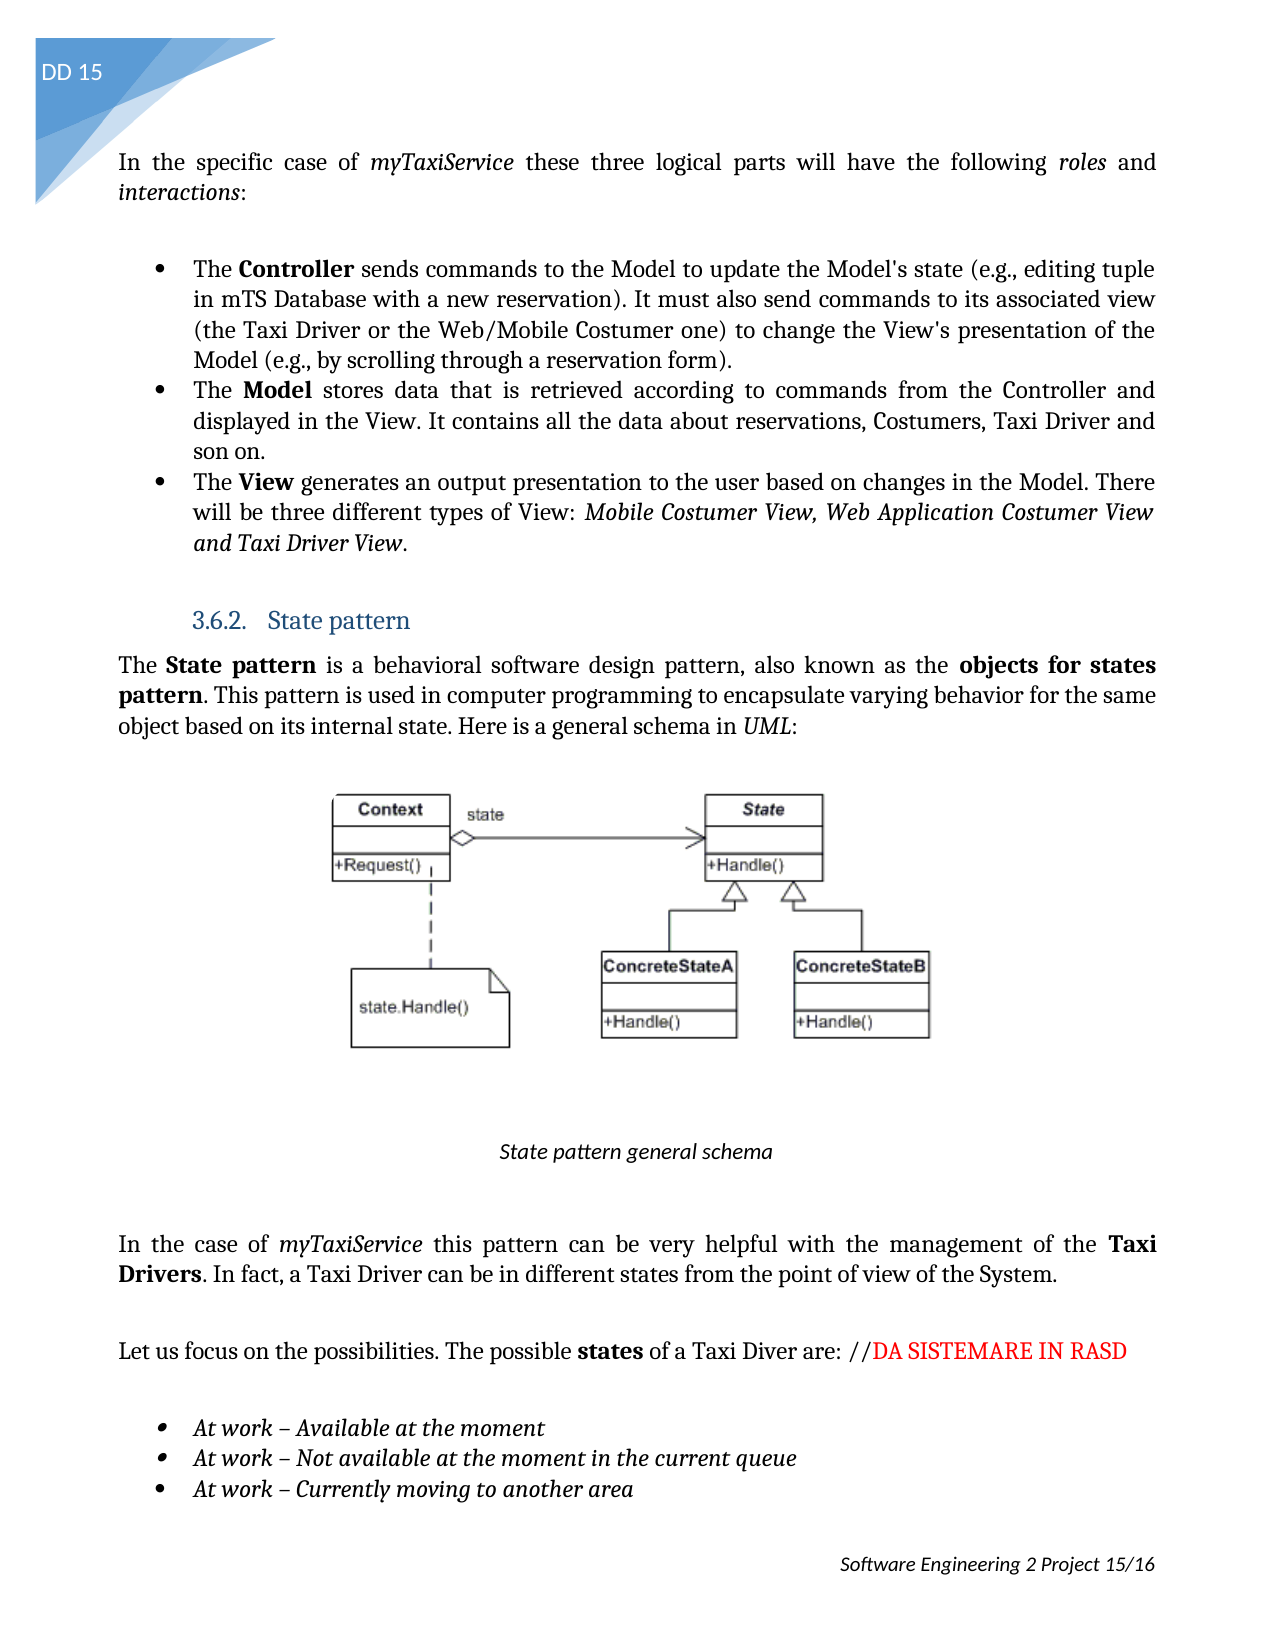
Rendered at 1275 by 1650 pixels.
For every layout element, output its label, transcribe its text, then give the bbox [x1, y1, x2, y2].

list At work – Currently moving to another area [156, 1474, 1157, 1503]
text In the case of myTaxiService this pattern can be very helpful with the management of the Taxi Drivers. In fact, a Taxi Driver can be in different states from the point of view of the System. [118, 1230, 1157, 1289]
text In the specific case of myTaxiService these three logical parts will have the following roles and interactions: [118, 148, 1157, 207]
picture [35, 37, 278, 206]
picture [329, 788, 944, 1053]
list At work – Not available at the moment in the current queue [156, 1444, 1157, 1473]
list At work – Available at the moment [156, 1414, 1157, 1442]
text State pattern general schema [118, 1137, 1157, 1165]
list The View generates an output presentation to the user based on changes in the Model. There will be three different types of View: Mobile Costumer View, Web Application Costumer View and Taxi Driver View. [156, 468, 1157, 557]
subtitle State pattern [192, 605, 1157, 636]
text Let us focus on the possibilities. The possible states of a Taxi Diver are: //DA SISTEMARE IN RASD [118, 1337, 1157, 1366]
list The Model stores data that is retrieved according to commands from the Controller and displayed in the View. It contains all the data about reservations, Costumers, Taxi Driver and son on. [156, 376, 1157, 466]
text The State pattern is a behavioral software design pattern, also known as the objects for states pattern. This pattern is used in computer programming to encapsulate varying behavior for the same object based on its internal state. Here is a general schema in UML: [118, 651, 1157, 740]
